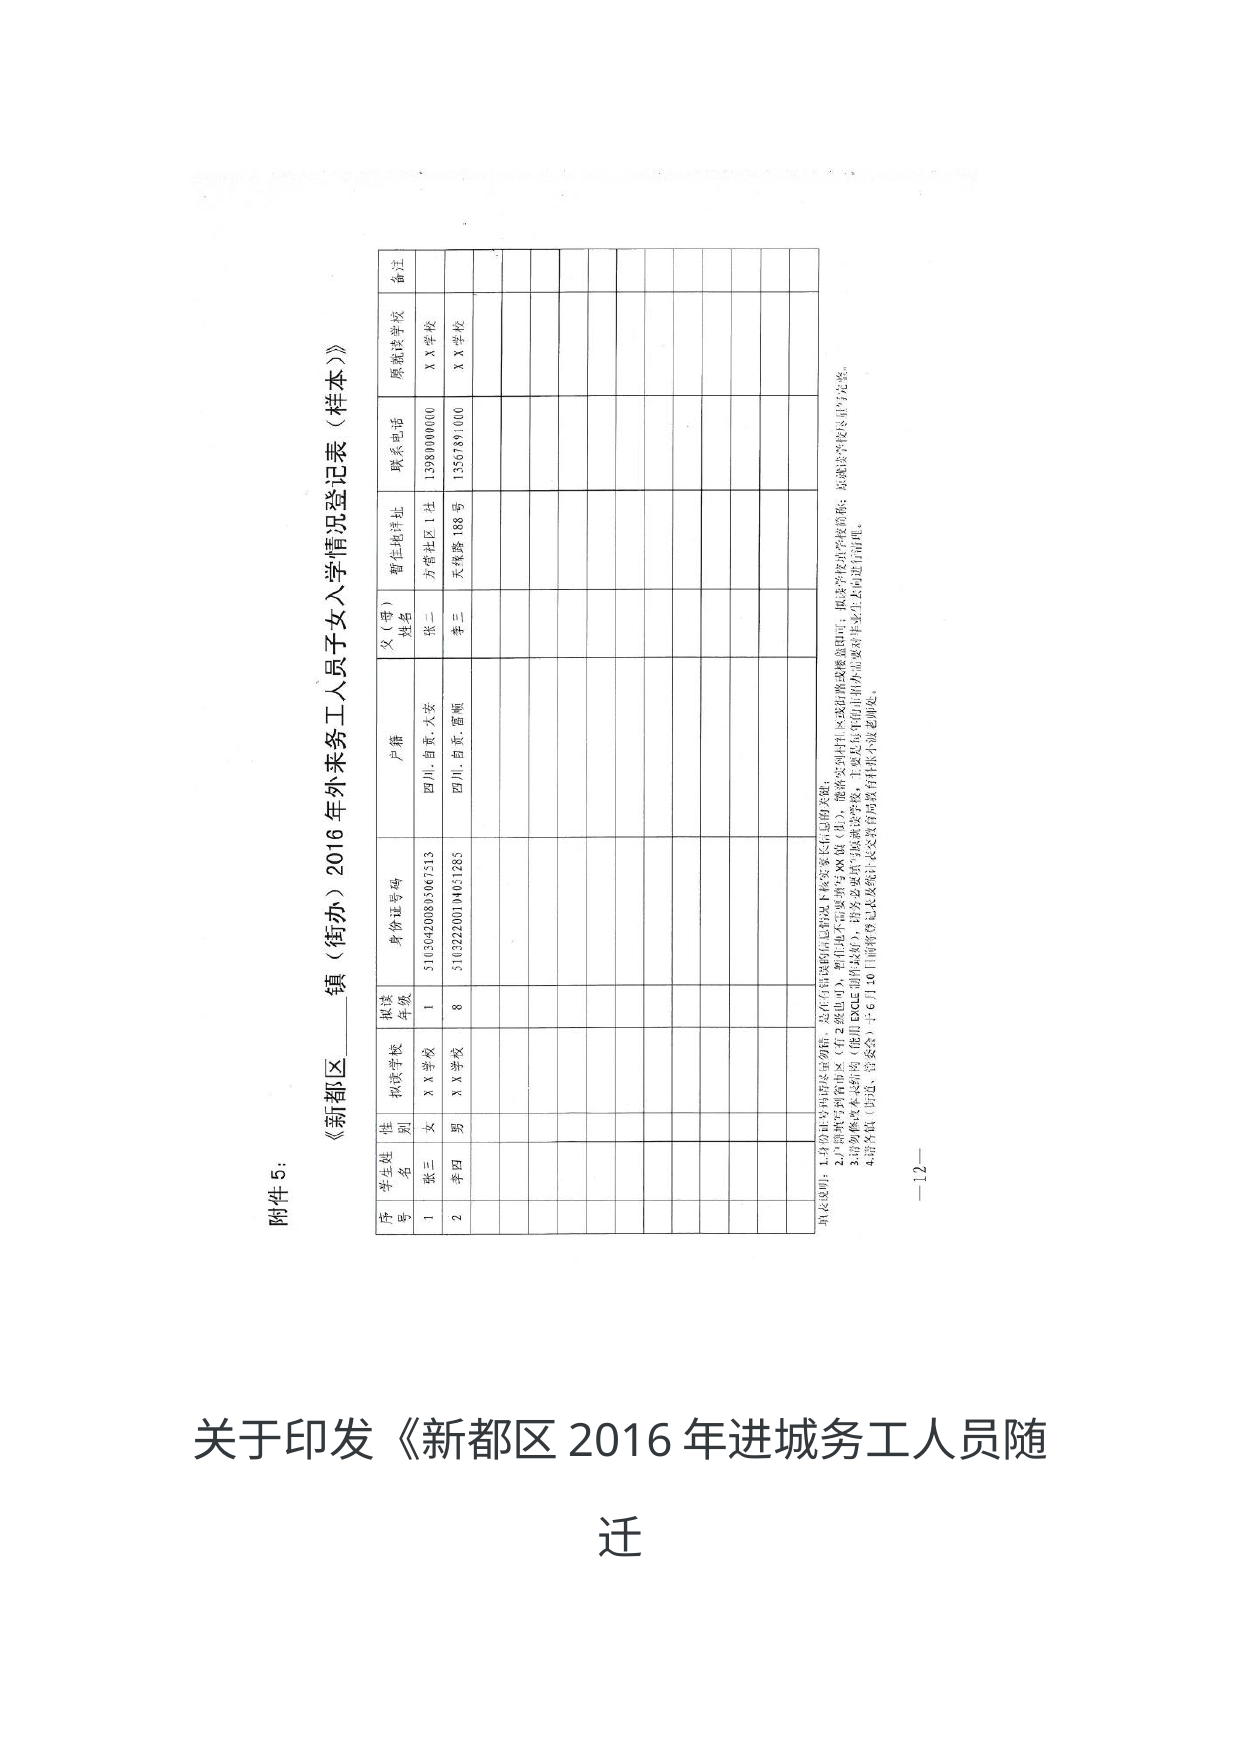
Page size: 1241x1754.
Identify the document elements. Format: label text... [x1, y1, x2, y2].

picture [187, 162, 979, 1281]
text 关于印发《新都区2016年进城务工人员随迁 [187, 1388, 1053, 1583]
